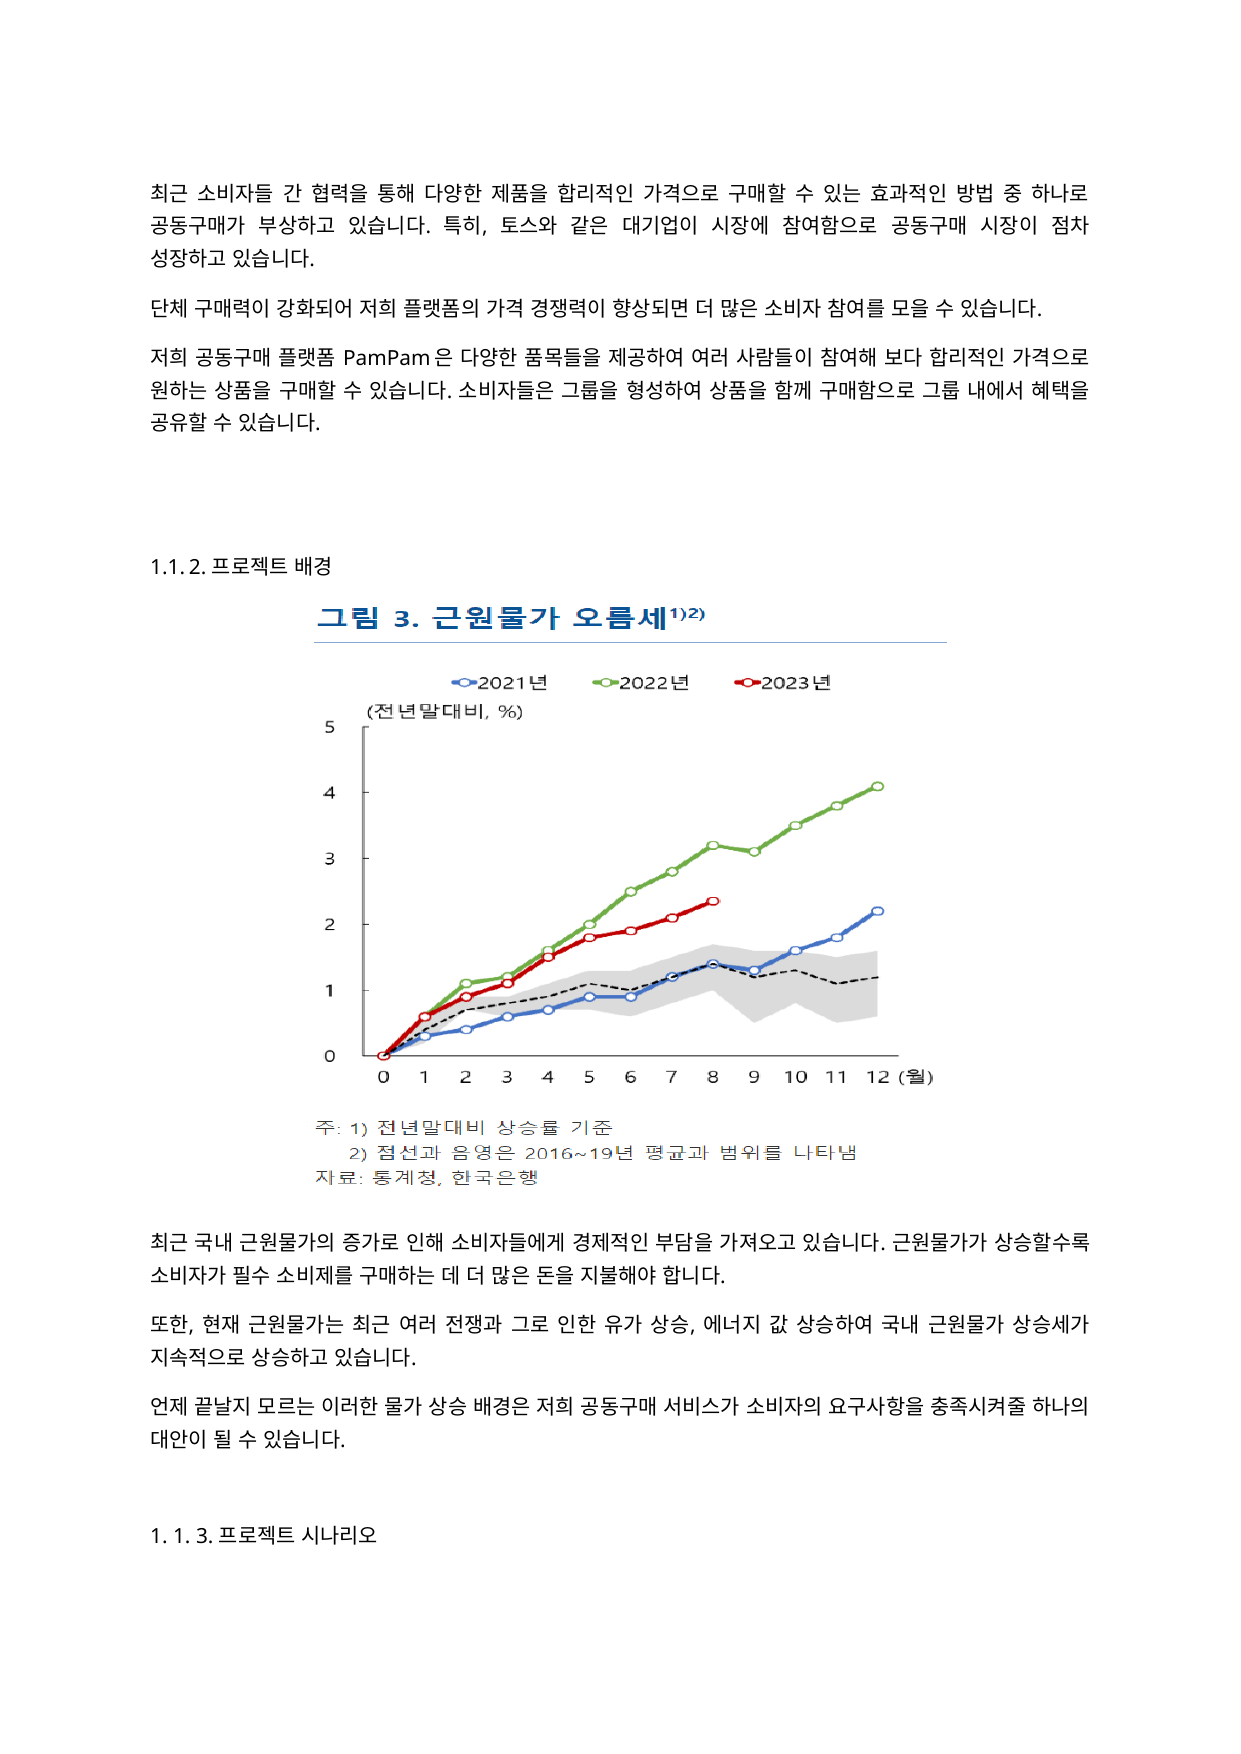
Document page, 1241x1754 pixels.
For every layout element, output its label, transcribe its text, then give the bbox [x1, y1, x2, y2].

text 최근 소비자들 간 협력을 통해 다양한 제품을 합리적인 가격으로 구매할 수 있는 효과적인 방법 중 하나로 공동구매가 부상하고 있습니다. 특히, 토스와 같은 대기업이 시장에 참여함으로 공동구매 시장이 점차 성장하고 있습니다. [150, 177, 1090, 273]
text 저희 공동구매 플랫폼 PamPam은 다양한 품목들을 제공하여 여러 사람들이 참여해 보다 합리적인 가격으로 원하는 상품을 구매할 수 있습니다. 소비자들은 그룹을 형성하여 상품을 함께 구매함으로 그룹 내에서 혜택을 공유할 수 있습니다. [150, 341, 1090, 437]
picture [279, 600, 961, 1208]
text 최근 국내 근원물가의 증가로 인해 소비자들에게 경제적인 부담을 가져오고 있습니다. 근원물가가 상승할수록 소비자가 필수 소비제를 구매하는 데 더 많은 돈을 지불해야 합니다. [150, 1226, 1090, 1289]
list 2. 프로젝트 배경 [150, 551, 1090, 581]
text 단체 구매력이 강화되어 저희 플랫폼의 가격 경쟁력이 향상되면 더 많은 소비자 참여를 모을 수 있습니다. [150, 292, 1090, 322]
text 1. 1. 3. 프로젝트 시나리오 [150, 1520, 1090, 1550]
text 언제 끝날지 모르는 이러한 물가 상승 배경은 저희 공동구매 서비스가 소비자의 요구사항을 충족시켜줄 하나의 대안이 될 수 있습니다. [150, 1390, 1090, 1453]
text 또한, 현재 근원물가는 최근 여러 전쟁과 그로 인한 유가 상승, 에너지 값 상승하여 국내 근원물가 상승세가 지속적으로 상승하고 있습니다. [150, 1308, 1090, 1371]
